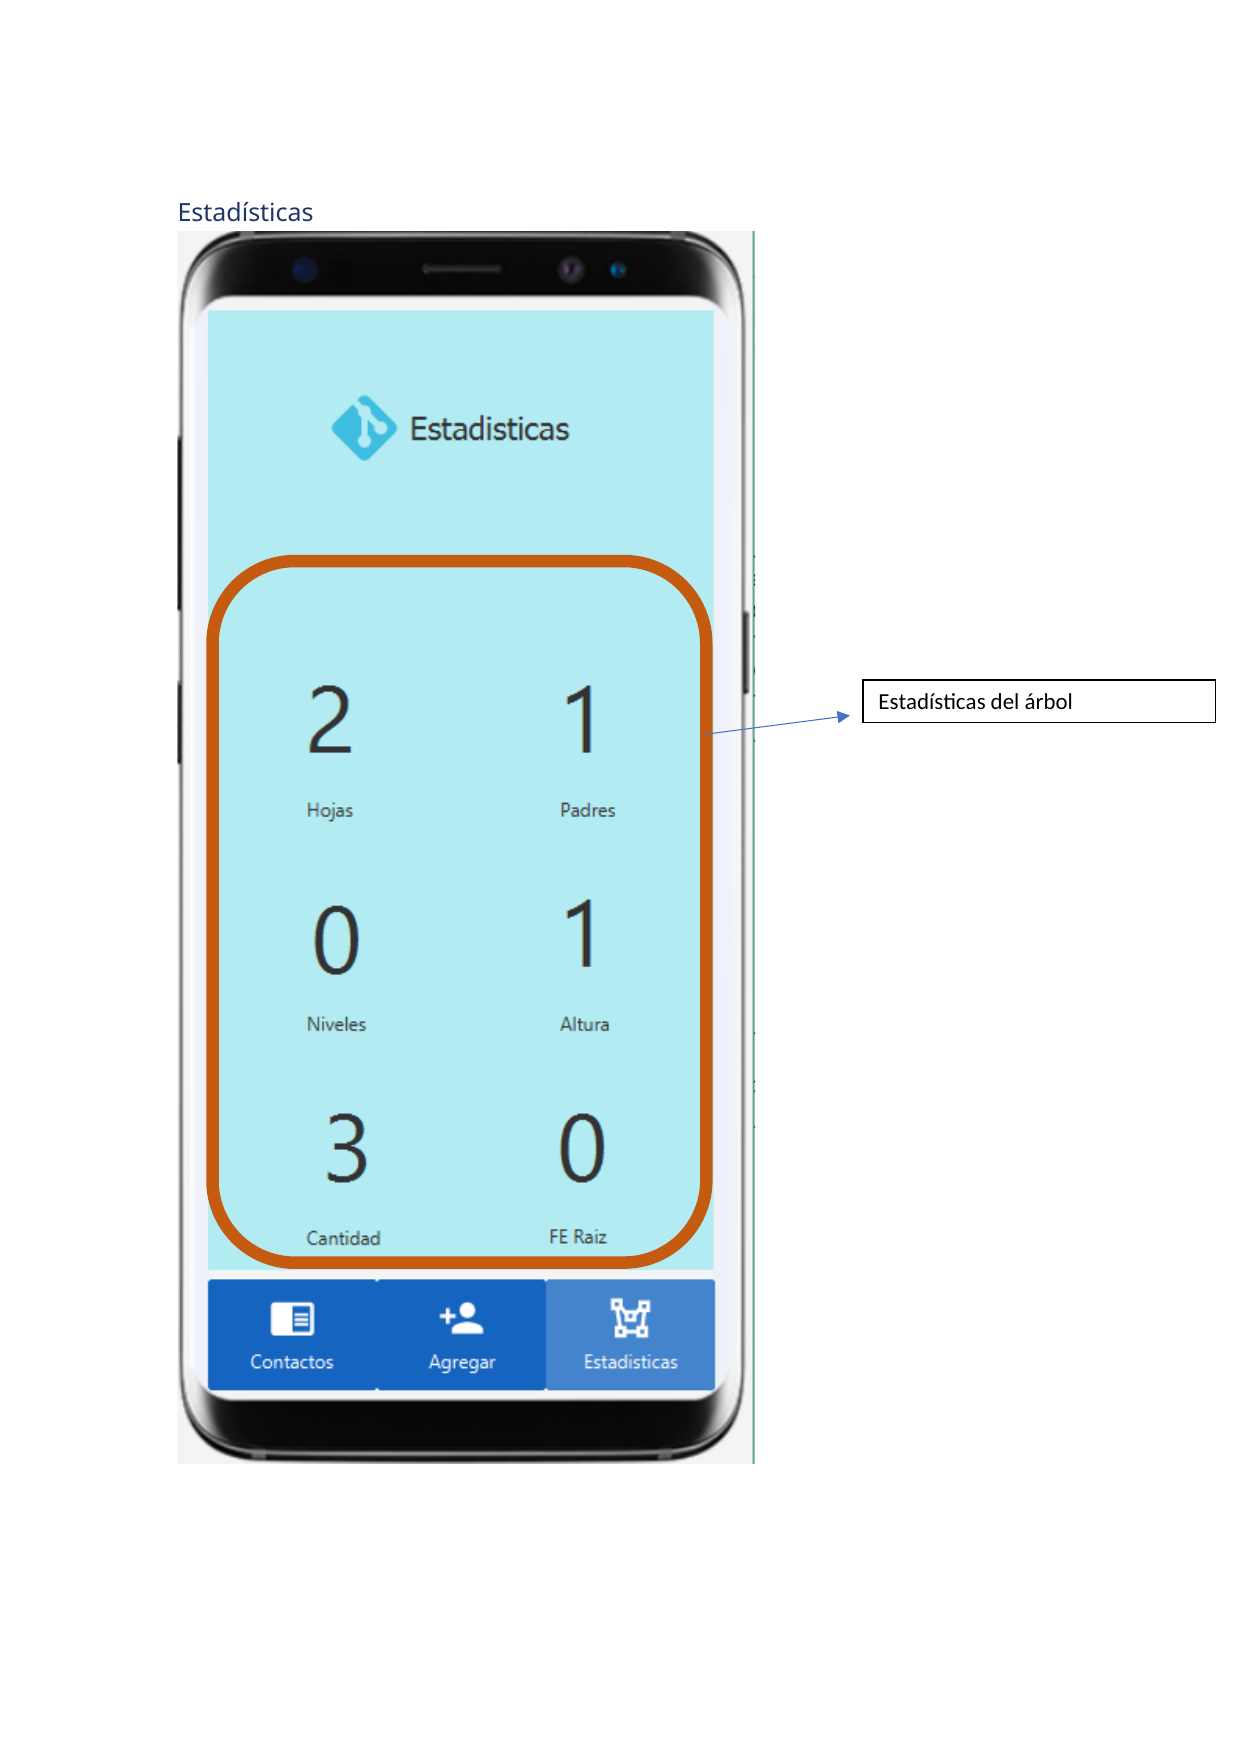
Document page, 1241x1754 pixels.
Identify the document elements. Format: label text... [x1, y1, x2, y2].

picture [219, 568, 700, 1256]
subtitle Estadísticas [177, 194, 1063, 228]
picture [177, 231, 756, 1464]
